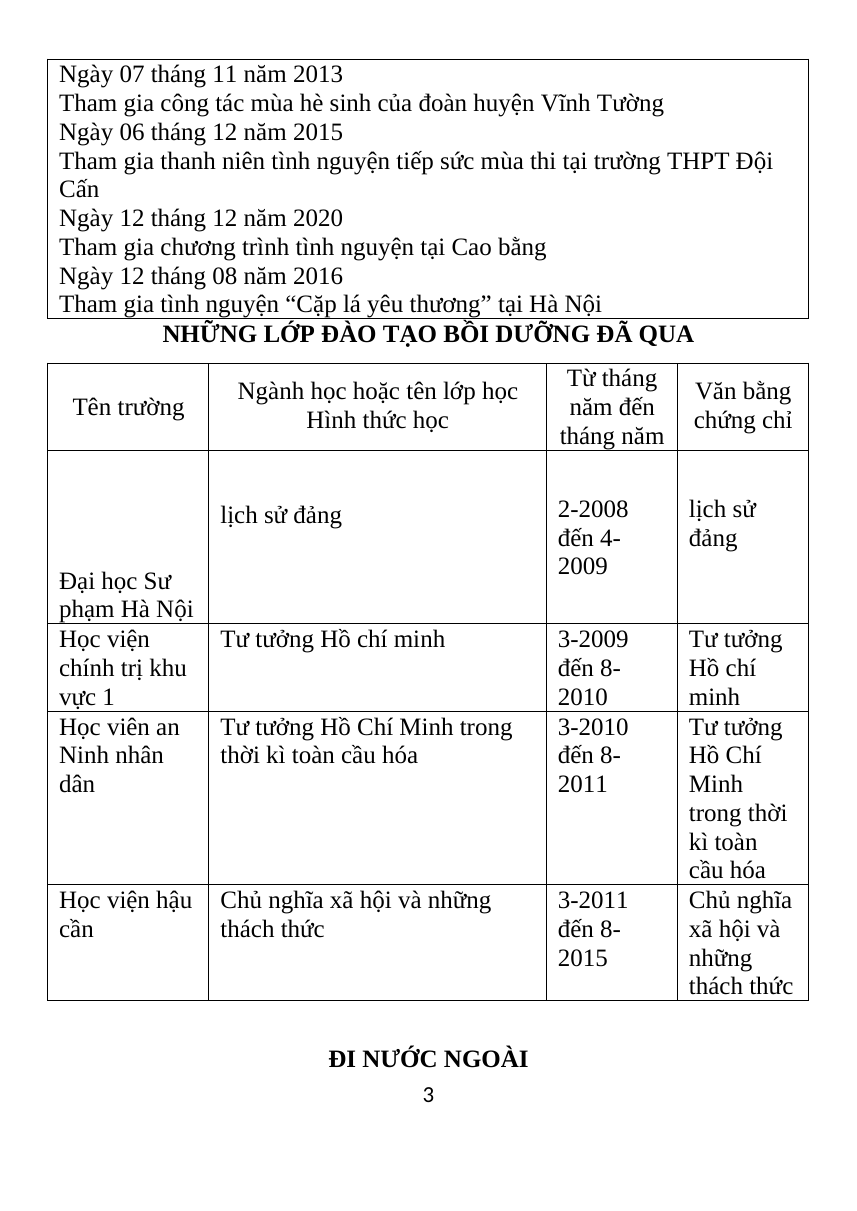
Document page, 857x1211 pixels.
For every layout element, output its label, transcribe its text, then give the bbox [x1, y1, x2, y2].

table_cell Đại học Sư phạm Hà Nội [48, 451, 208, 623]
table_cell Học viện chính trị khu vực 1 [48, 624, 208, 711]
table_cell Chủ nghĩa xã hội và những thách thức [678, 885, 808, 1000]
table_cell lịch sử đảng [678, 451, 808, 623]
table_cell Tư tưởng Hồ chí minh [678, 624, 808, 711]
table_cell Học viện hậu cần [48, 885, 208, 1000]
table_cell 3-2010 đến 8-2011 [547, 712, 677, 884]
table_header Từ tháng năm đến tháng năm [547, 364, 677, 450]
table_cell 3-2009 đến 8-2010 [547, 624, 677, 711]
table_header Văn bằng chứng chỉ [678, 364, 808, 450]
table_cell Học viên an Ninh nhân dân [48, 712, 208, 884]
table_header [48, 60, 808, 318]
table_cell 3-2011 đến 8-2015 [547, 885, 677, 1000]
table_cell lịch sử đảng [209, 451, 546, 623]
table_cell Tư tưởng Hồ Chí Minh trong thời kì toàn cầu hóa [209, 712, 546, 884]
table_cell Tư tưởng Hồ chí minh [209, 624, 546, 711]
table_header Ngành học hoặc tên lớp học Hình thức học [209, 364, 546, 450]
table_cell 2-2008 đến 4-2009 [547, 451, 677, 623]
table_cell Chủ nghĩa xã hội và những thách thức [209, 885, 546, 1000]
text NHỮNG LỚP ĐÀO TẠO BỒI DƯỠNG ĐÃ QUA [58, 319, 798, 348]
table_header Tên trường [48, 364, 208, 450]
table_cell Tư tưởng Hồ Chí Minh trong thời kì toàn cầu hóa [678, 712, 808, 884]
text ĐI NƯỚC NGOÀI [58, 1044, 798, 1073]
